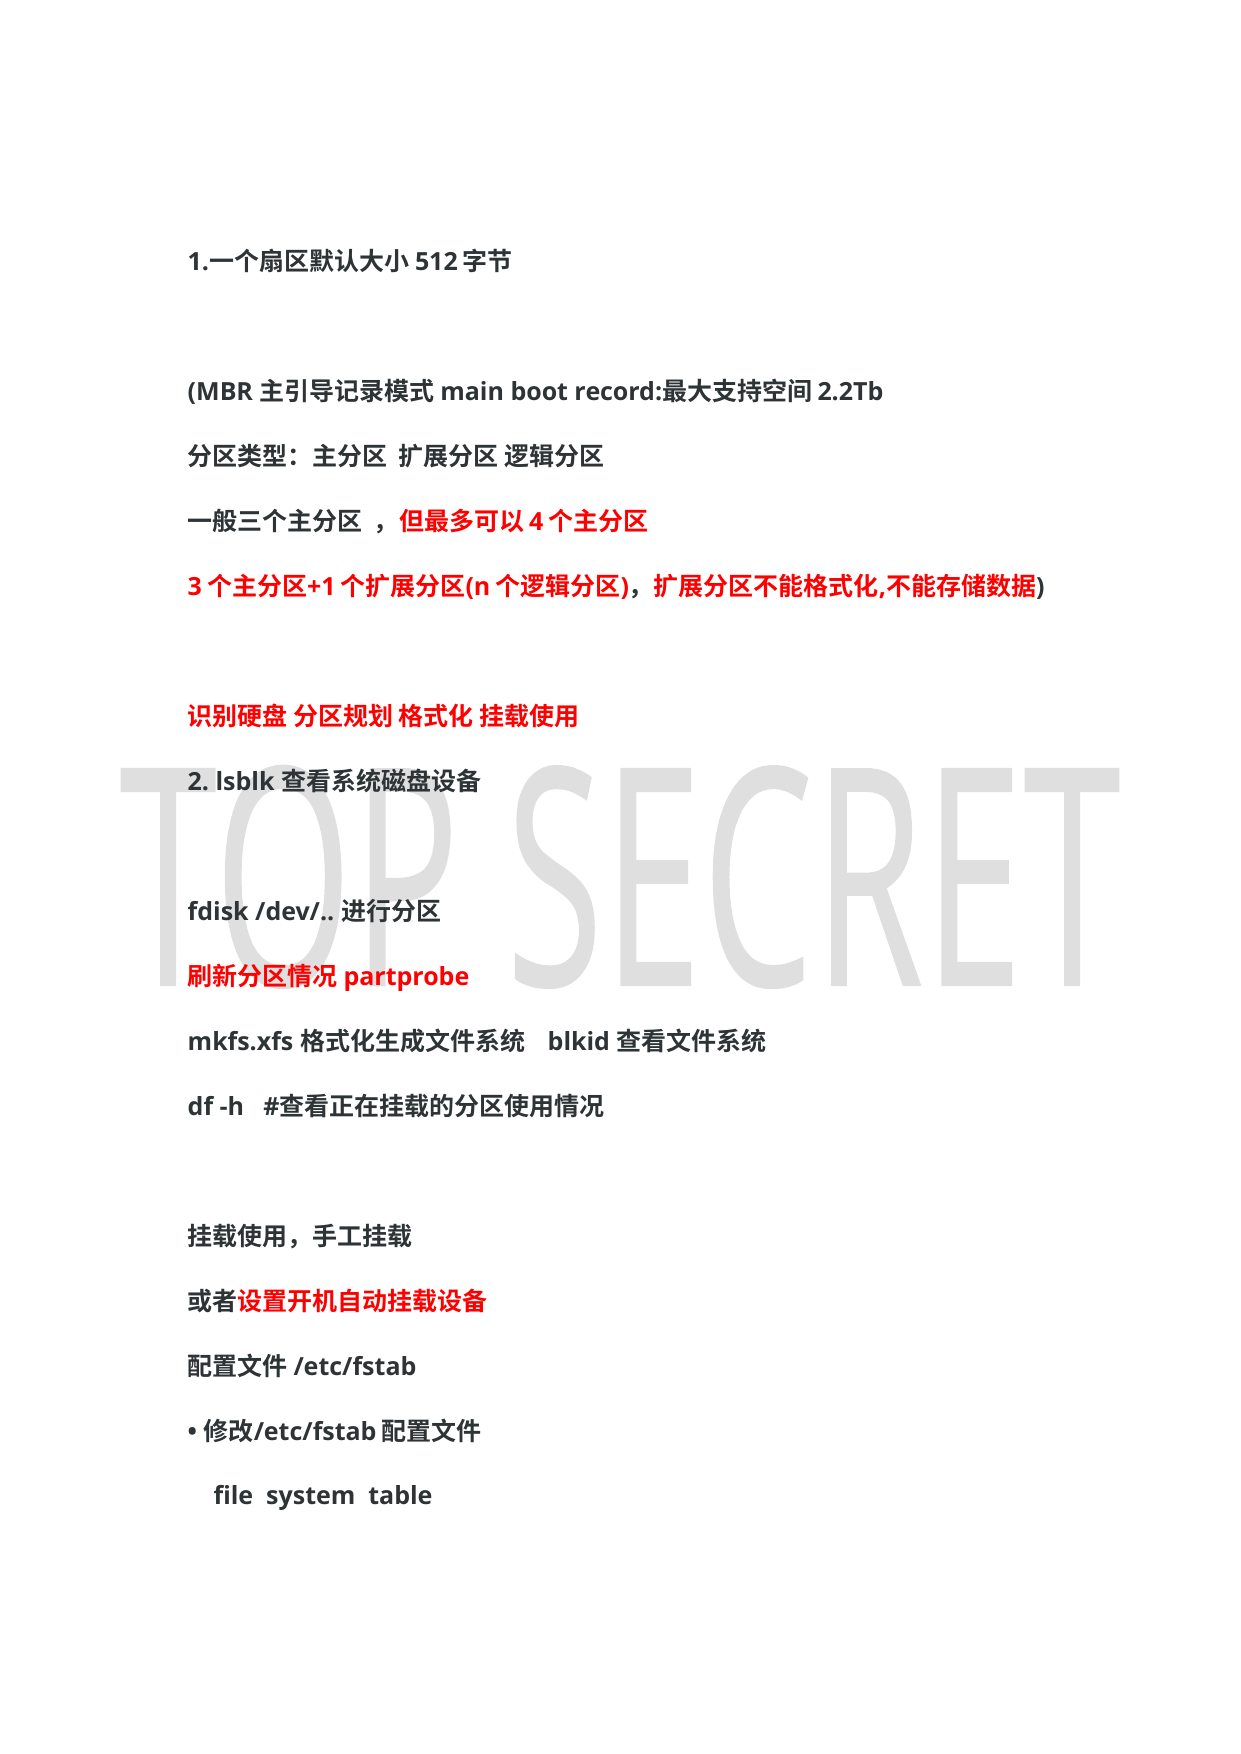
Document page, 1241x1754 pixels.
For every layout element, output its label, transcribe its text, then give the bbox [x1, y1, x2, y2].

list 2. lsblk 查看系统磁盘设备 [187, 747, 1053, 812]
list mkfs.xfs 格式化生成文件系统 blkid 查看文件系统 [187, 1007, 1053, 1072]
list 识别硬盘 分区规划 格式化 挂载使用 [187, 682, 1053, 747]
list 一个扇区默认大小 512字节 [187, 227, 1053, 292]
list 3个主分区+1个扩展分区(n个逻辑分区)，扩展分区不能格式化,不能存储数据) [187, 552, 1053, 617]
list 挂载使用，手工挂载 [187, 1202, 1053, 1267]
list fdisk /dev/.. 进行分区 [187, 877, 1053, 942]
list 分区类型：主分区 扩展分区 逻辑分区 [187, 422, 1053, 487]
list • 修改/etc/fstab配置文件 [187, 1397, 1053, 1462]
list 配置文件 /etc/fstab [187, 1332, 1053, 1397]
list 或者设置开机自动挂载设备 [187, 1267, 1053, 1332]
list df -h #查看正在挂载的分区使用情况 [187, 1072, 1053, 1137]
list (MBR 主引导记录模式 main boot record:最大支持空间2.2Tb [187, 357, 1053, 422]
list file system table [187, 1462, 1053, 1527]
list 一般三个主分区 ，但最多可以4个主分区 [187, 487, 1053, 552]
list 刷新分区情况 partprobe [187, 942, 1053, 1007]
